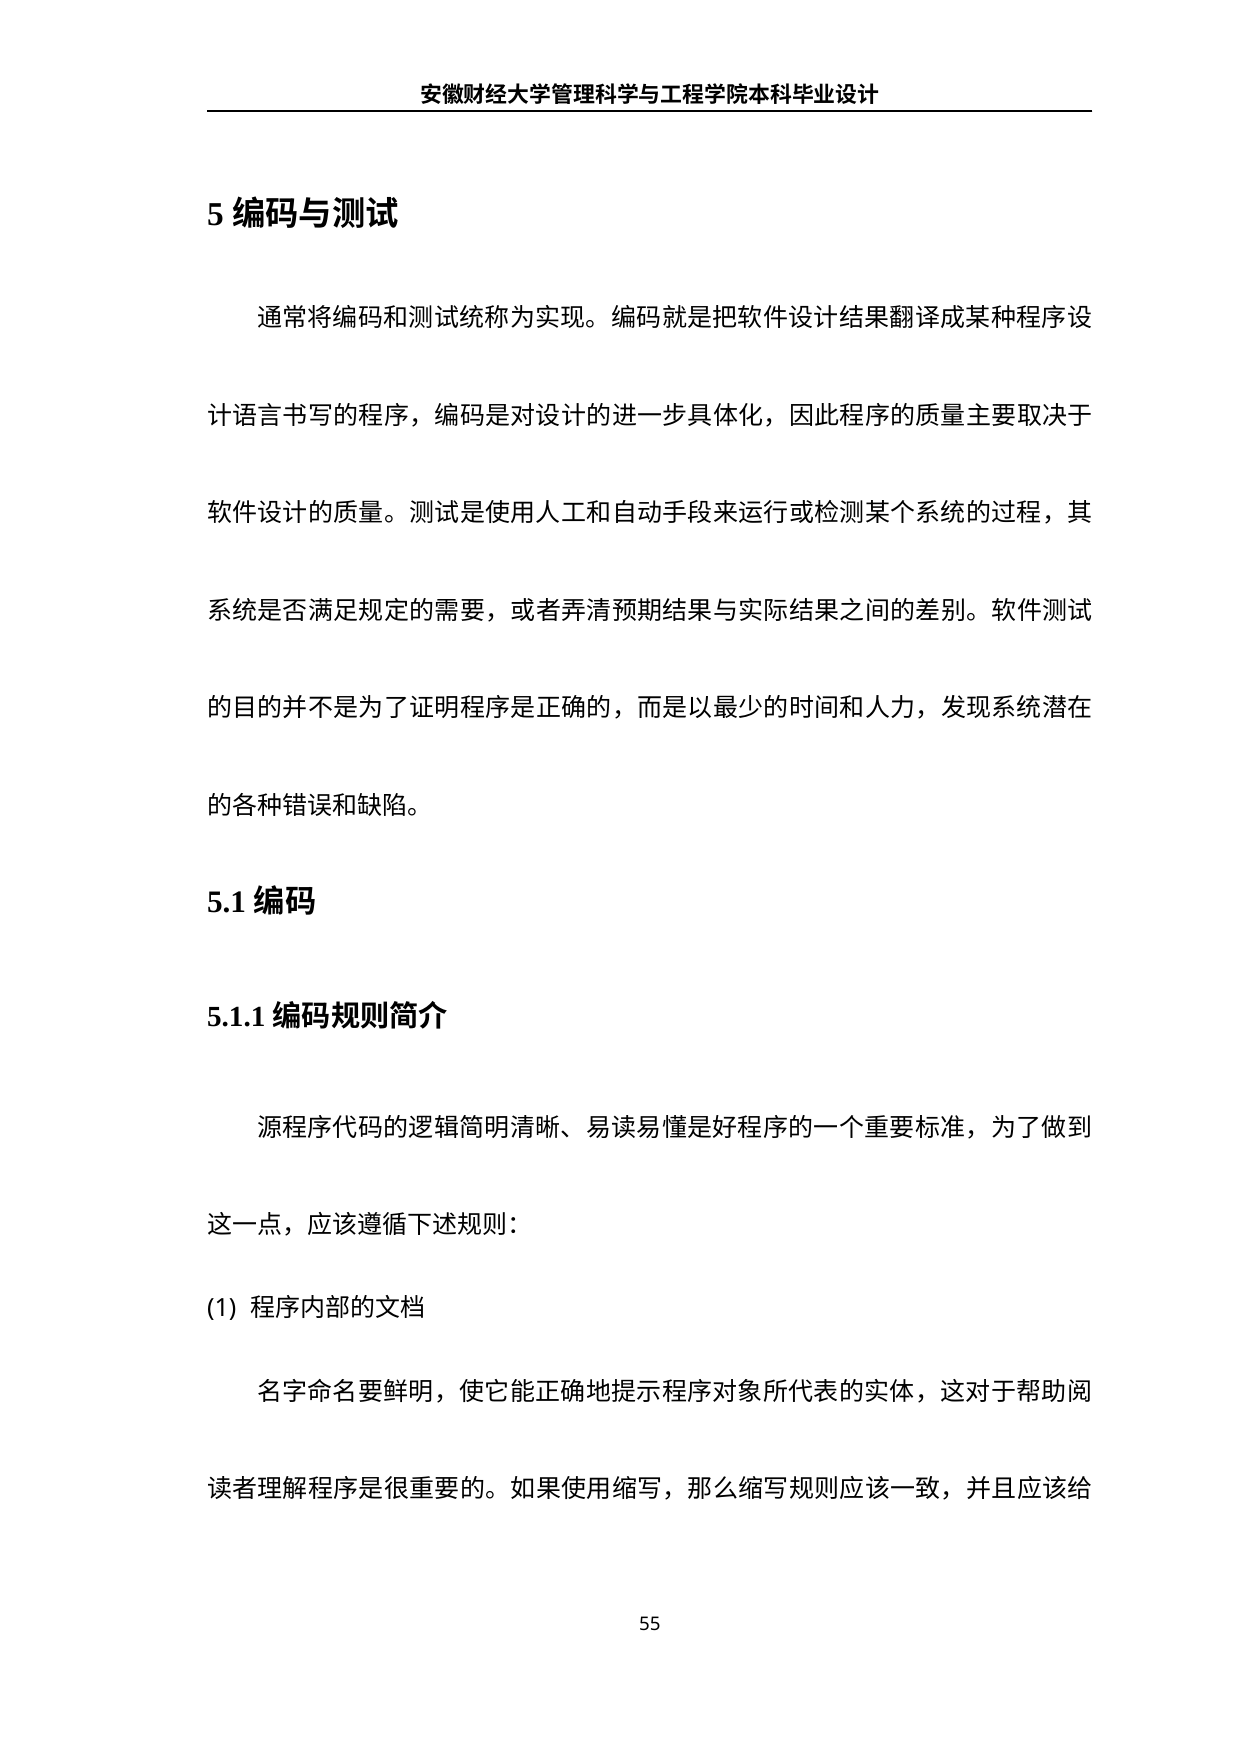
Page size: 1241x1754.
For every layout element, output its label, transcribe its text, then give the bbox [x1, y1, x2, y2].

text 源程序代码的逻辑简明清晰、易读易懂是好程序的一个重要标准，为了做到这一点，应该遵循下述规则： [207, 1093, 1092, 1255]
subtitle 5.1.1 编码规则简介 [207, 981, 1092, 1046]
text 通常将编码和测试统称为实现。编码就是把软件设计结果翻译成某种程序设计语言书写的程序，编码是对设计的进一步具体化，因此程序的质量主要取决于软件设计的质量。测试是使用人工和自动手段来运行或检测某个系统的过程，其系统是否满足规定的需要，或者弄清预期结果与实际结果之间的差别。软件测试的目的并不是为了证明程序是正确的，而是以最少的时间和人力，发现系统潜在的各种错误和缺陷。 [207, 283, 1092, 836]
text 名字命名要鲜明，使它能正确地提示程序对象所代表的实体，这对于帮助阅读者理解程序是很重要的。如果使用缩写，那么缩写规则应该一致，并且应该给每个名字加注解。 [207, 1357, 1092, 1519]
list 程序内部的文档 [207, 1273, 1092, 1338]
subtitle 5 编码与测试 [207, 178, 1092, 243]
subtitle 5.1 编码 [207, 867, 1092, 932]
